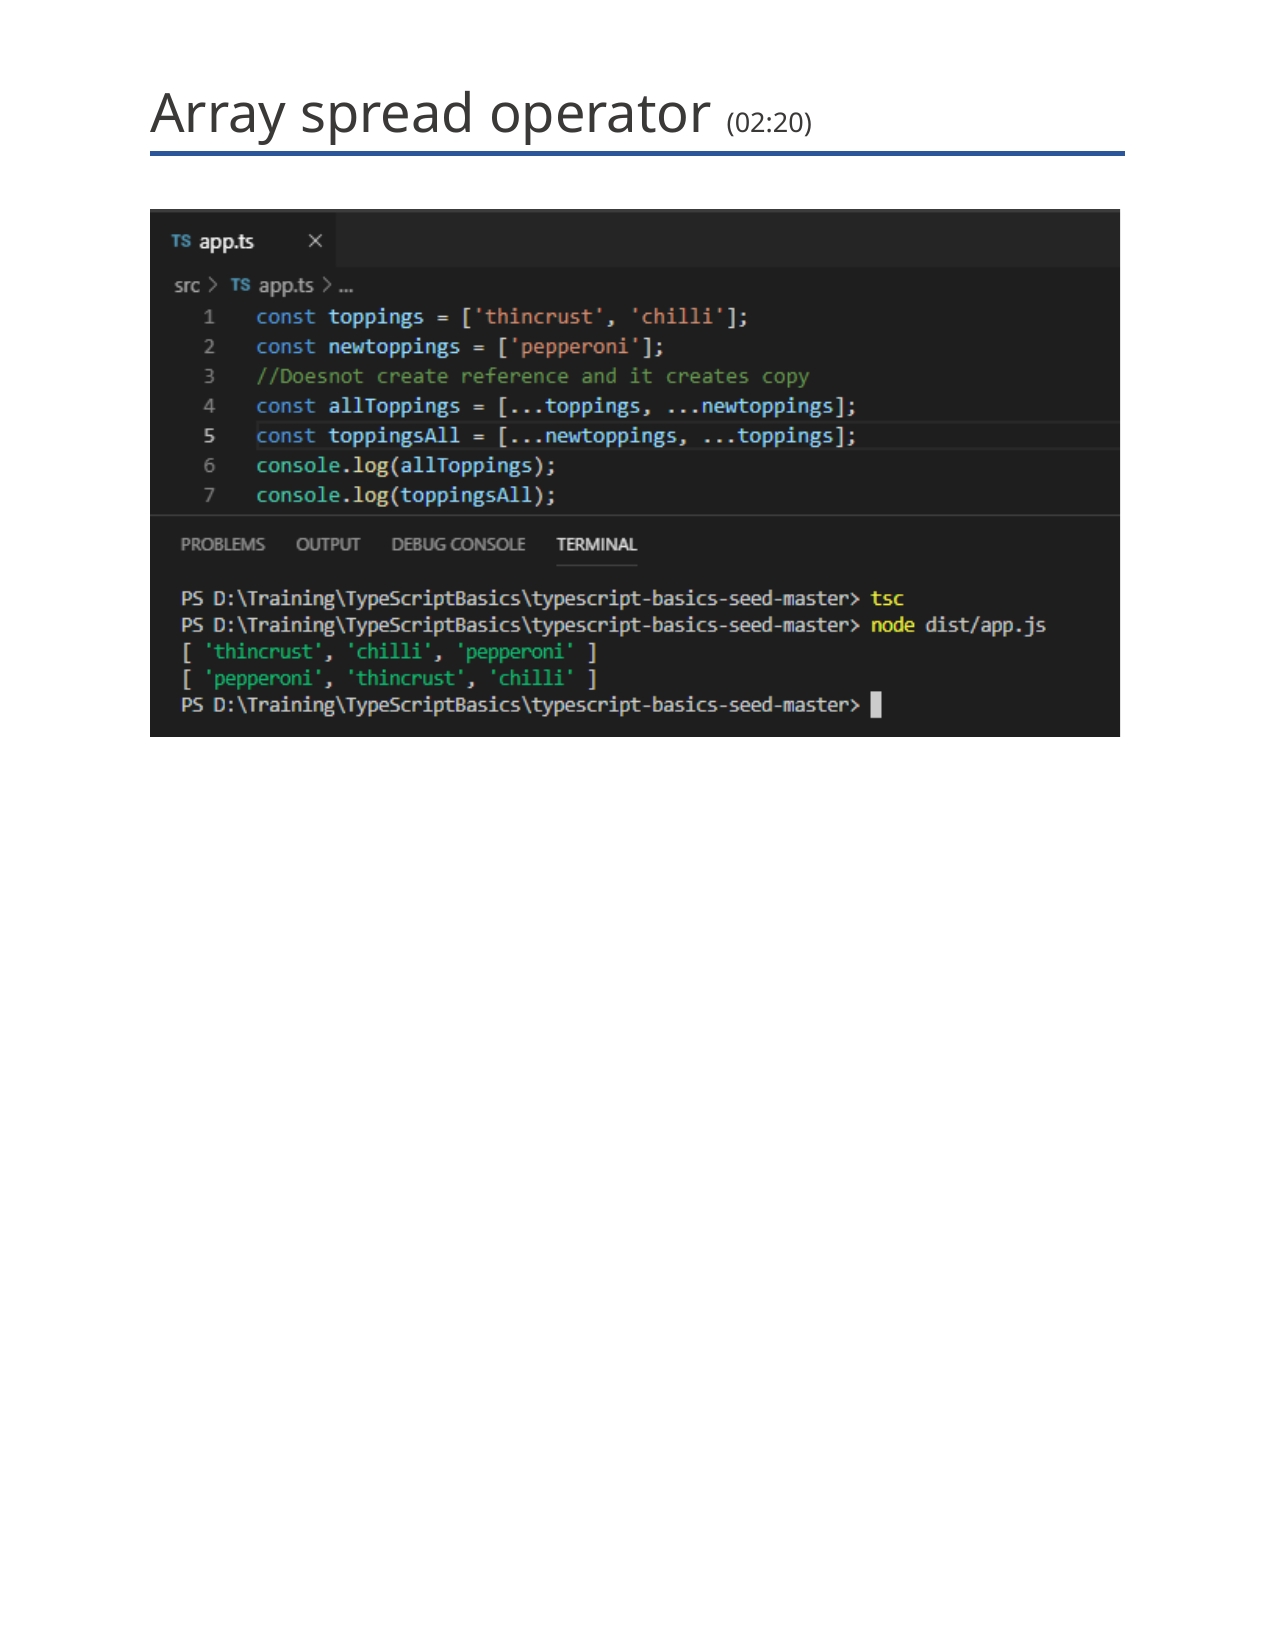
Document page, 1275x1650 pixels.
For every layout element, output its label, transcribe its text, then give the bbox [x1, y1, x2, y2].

picture [150, 209, 1121, 737]
text Array spread operator (02:20) [150, 75, 1125, 151]
